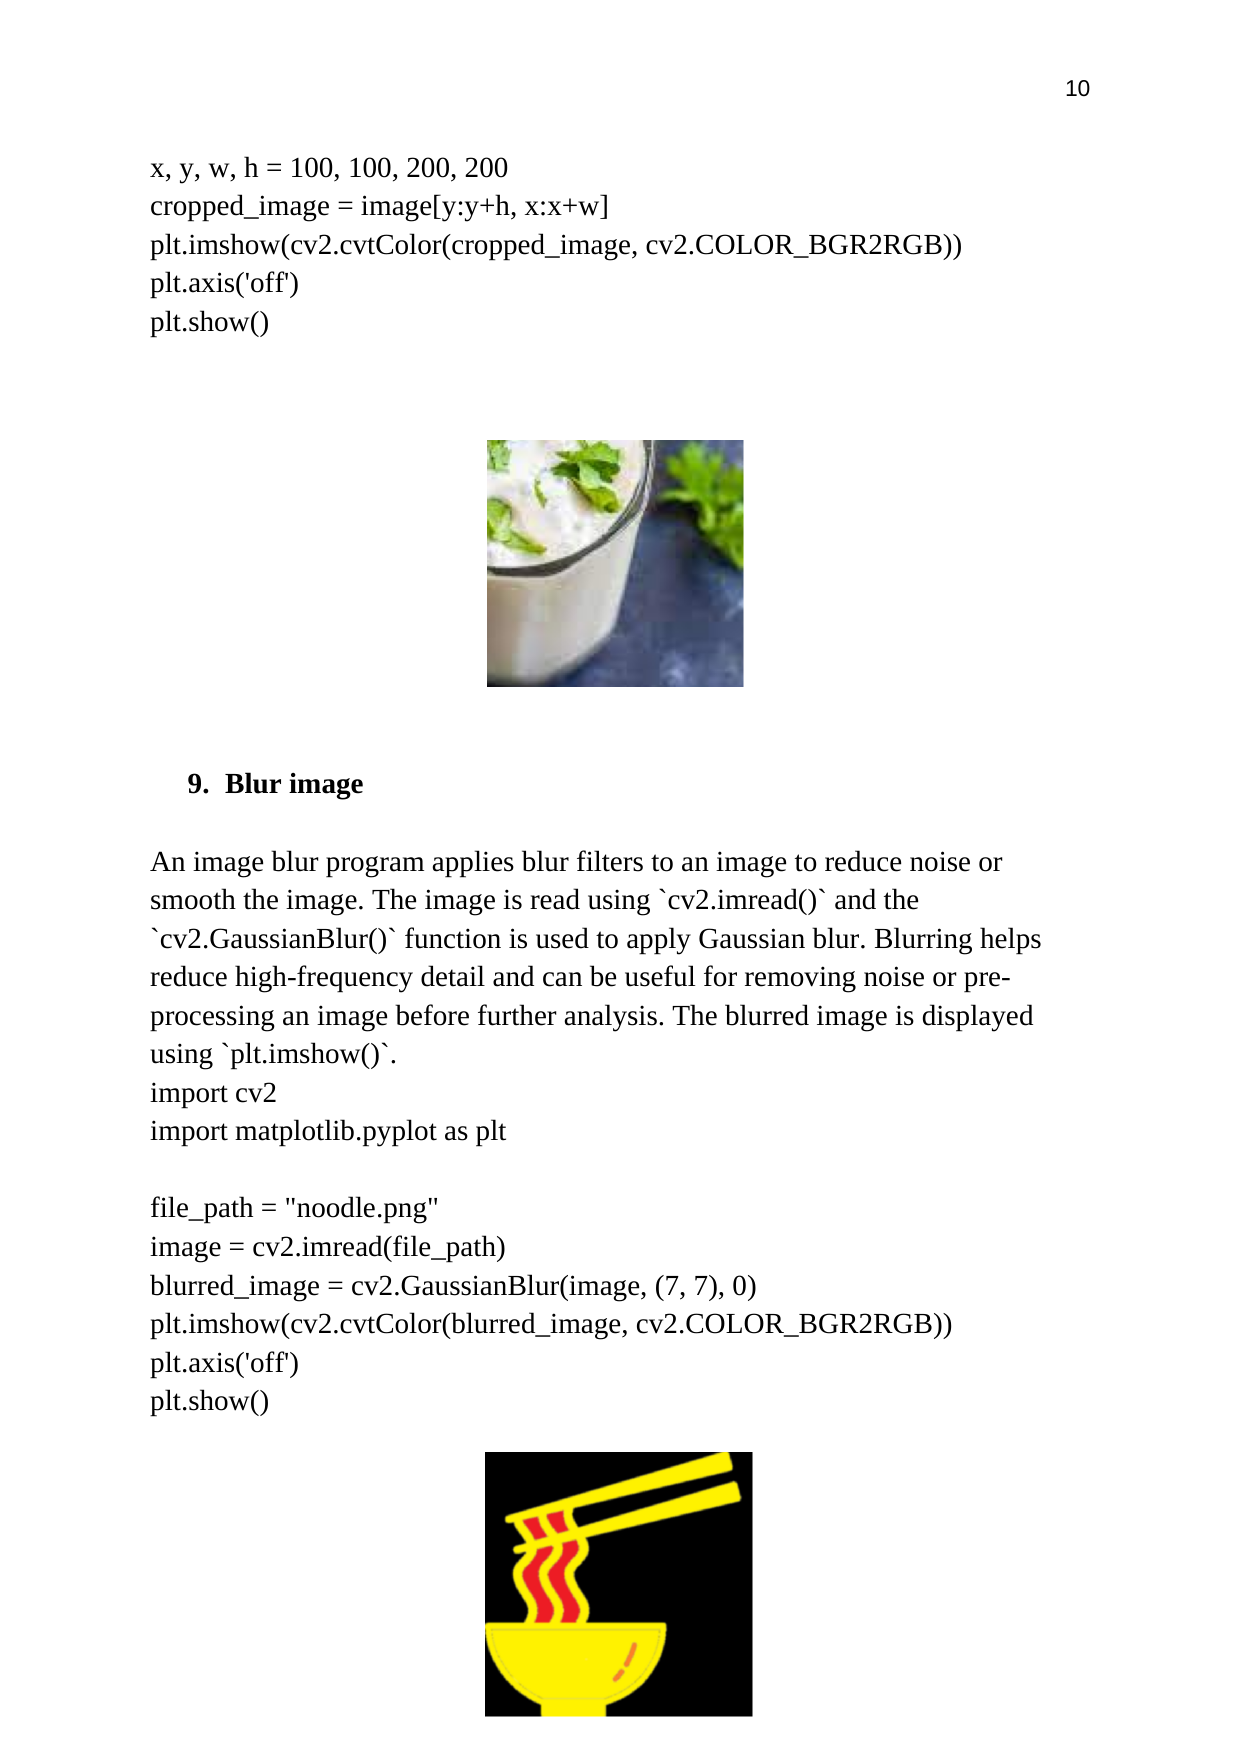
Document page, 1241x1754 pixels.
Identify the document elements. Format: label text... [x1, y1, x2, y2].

picture [382, 1410, 843, 1754]
text plt.show() [150, 304, 1090, 338]
text image = cv2.imread(file_path) [150, 1229, 1090, 1263]
text cropped_image = image[y:y+h, x:x+w] [150, 188, 1090, 222]
text import matplotlib.pyplot as plt [150, 1113, 1090, 1147]
picture [388, 401, 831, 722]
list Blur image [187, 767, 1090, 800]
text plt.axis('off') [150, 1345, 1090, 1378]
text x, y, w, h = 100, 100, 200, 200 [150, 150, 1090, 183]
text plt.show() [150, 1383, 1090, 1417]
text import cv2 [150, 1075, 1090, 1108]
text blurred_image = cv2.GaussianBlur(image, (7, 7), 0) [150, 1268, 1090, 1301]
text plt.axis('off') [150, 266, 1090, 299]
text plt.imshow(cv2.cvtColor(blurred_image, cv2.COLOR_BGR2RGB)) [150, 1306, 1090, 1340]
text file_path = "noodle.png" [150, 1191, 1090, 1224]
text An image blur program applies blur filters to an image to reduce noise or smooth the image. The image is read using `cv2.imread()` and the `cv2.GaussianBlur()` function is used to apply Gaussian blur. Blurring helps reduce high-frequency detail and can be useful for removing noise or pre-processing an image before further analysis. The blurred image is displayed using `plt.imshow()`. [150, 844, 1090, 1070]
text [150, 227, 1090, 261]
